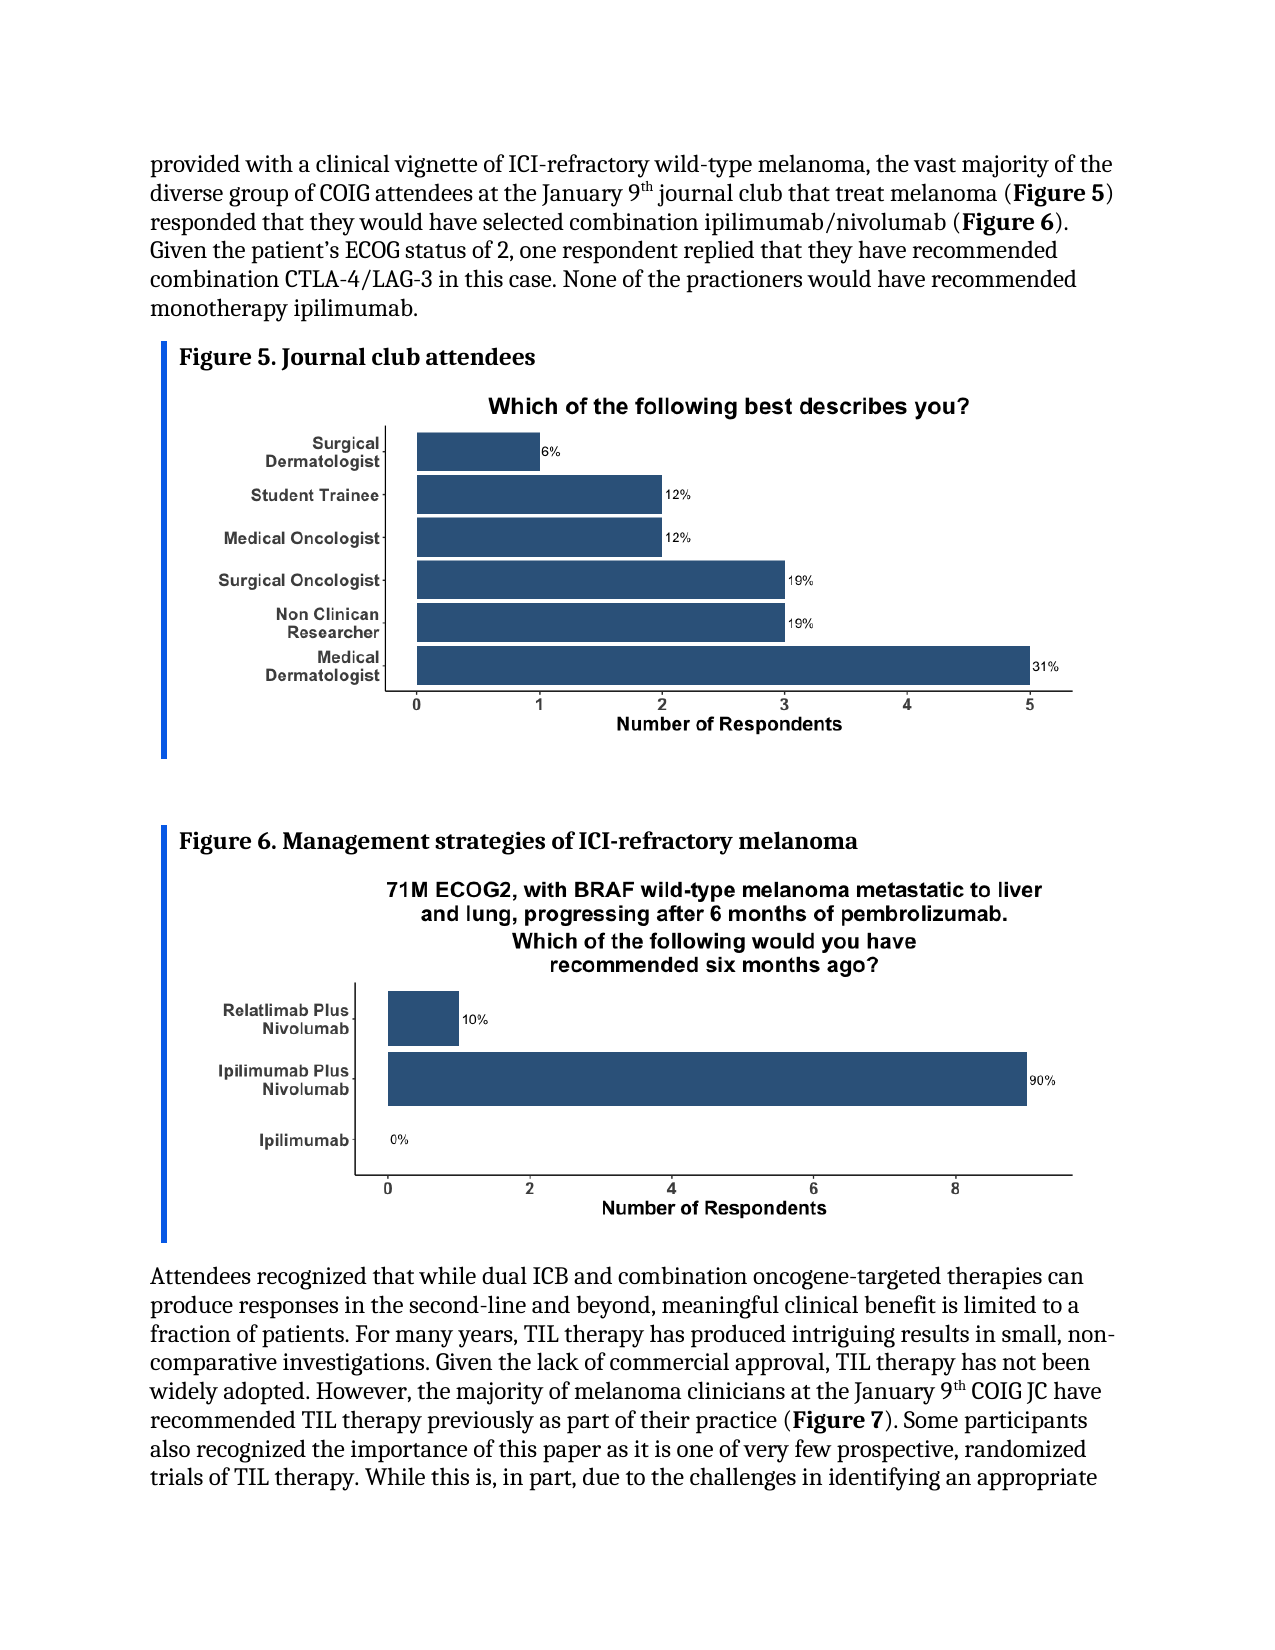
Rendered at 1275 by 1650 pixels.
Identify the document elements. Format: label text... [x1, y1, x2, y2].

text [150, 150, 1125, 322]
picture [197, 390, 1073, 741]
table_header Figure 6. Management strategies of ICI-refractory melanoma [167, 825, 1139, 1243]
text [150, 1262, 1125, 1492]
table_header Figure 5. Journal club attendees [167, 341, 1139, 759]
picture [197, 874, 1073, 1225]
